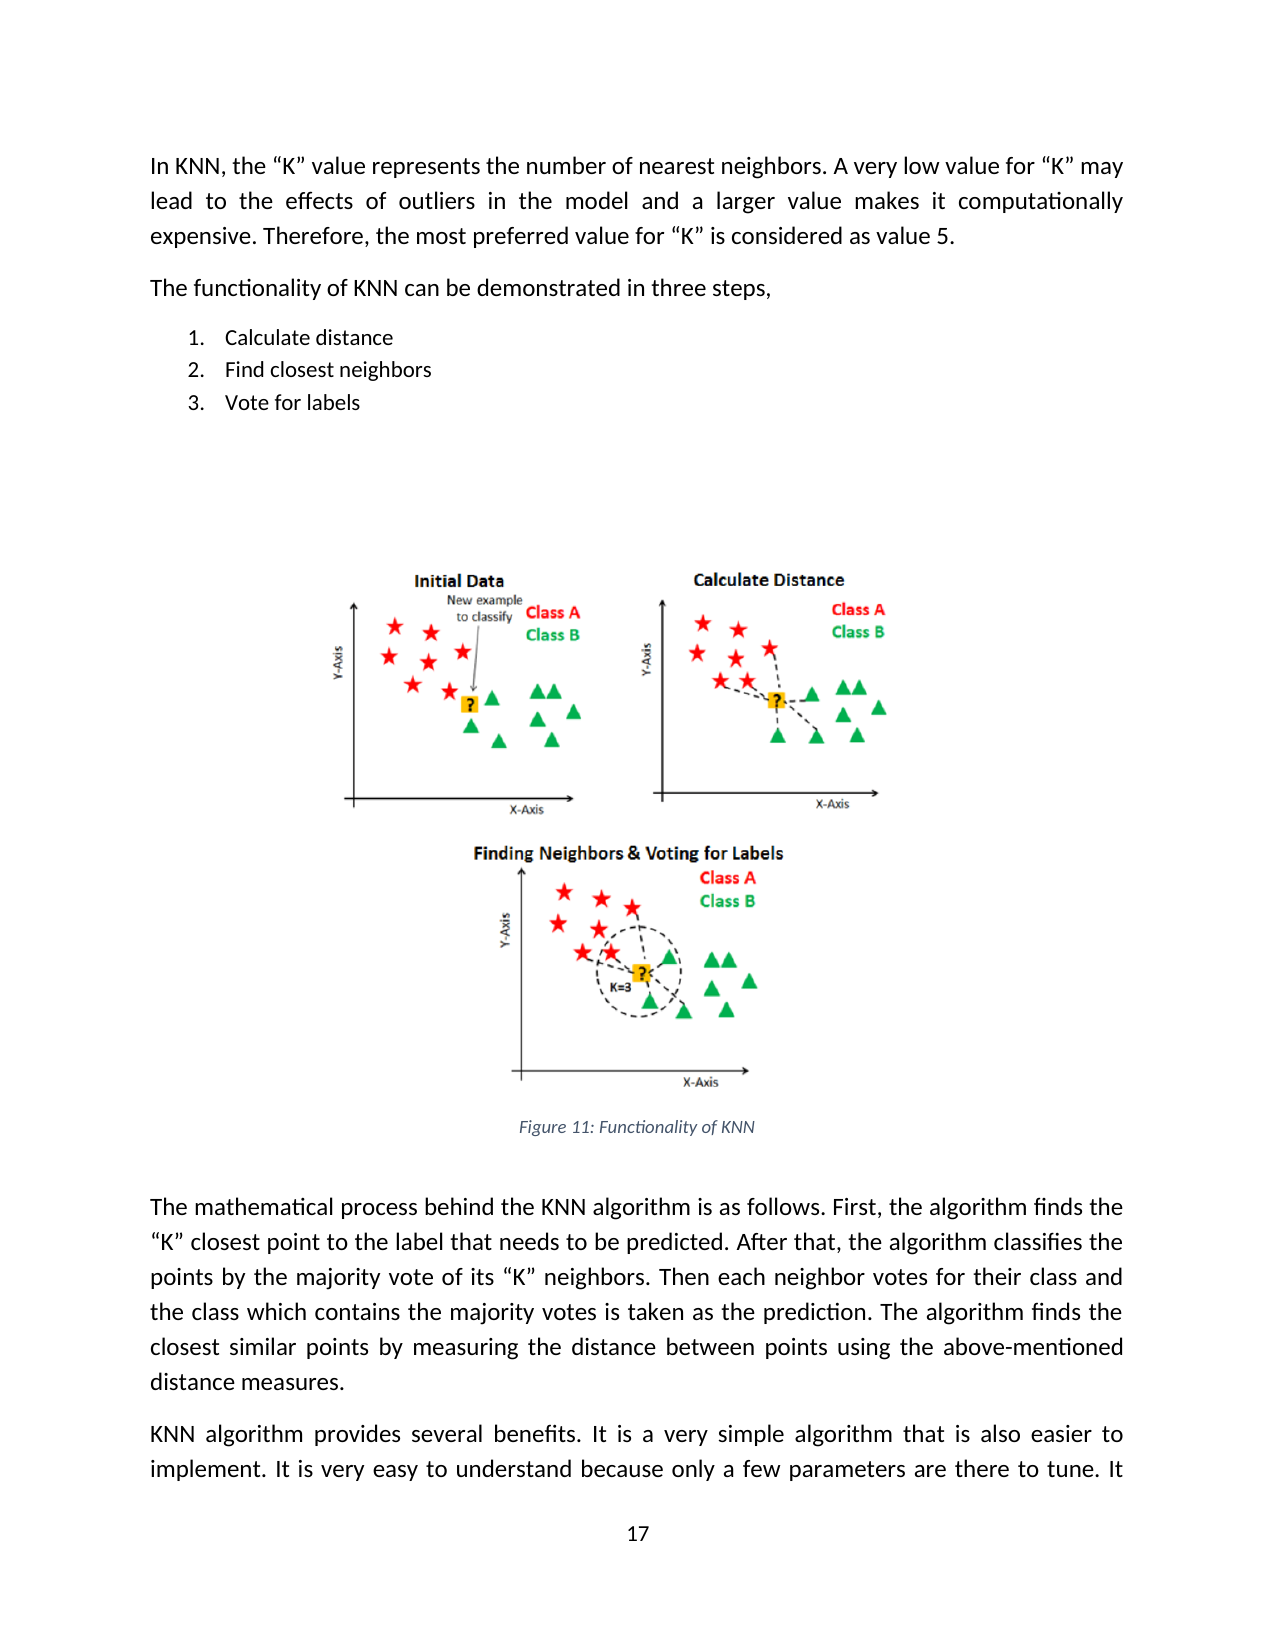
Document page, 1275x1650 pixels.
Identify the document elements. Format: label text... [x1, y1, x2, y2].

text The mathematical process behind the KNN algorithm is as follows. First, the algorithm finds the “K” closest point to the label that needs to be predicted. After that, the algorithm classifies the points by the majority vote of its “K” neighbors. Then each neighbor votes for their class and the class which contains the majority votes is taken as the prediction. The algorithm finds the closest similar points by measuring the distance between points using the above-mentioned distance measures. [150, 1191, 1125, 1397]
text The functionality of KNN can be demonstrated in three steps, [150, 272, 1125, 302]
picture [300, 531, 975, 1106]
list Vote for labels [187, 388, 1125, 416]
list Calculate distance [187, 323, 1125, 351]
list Find closest neighbors [187, 356, 1125, 383]
